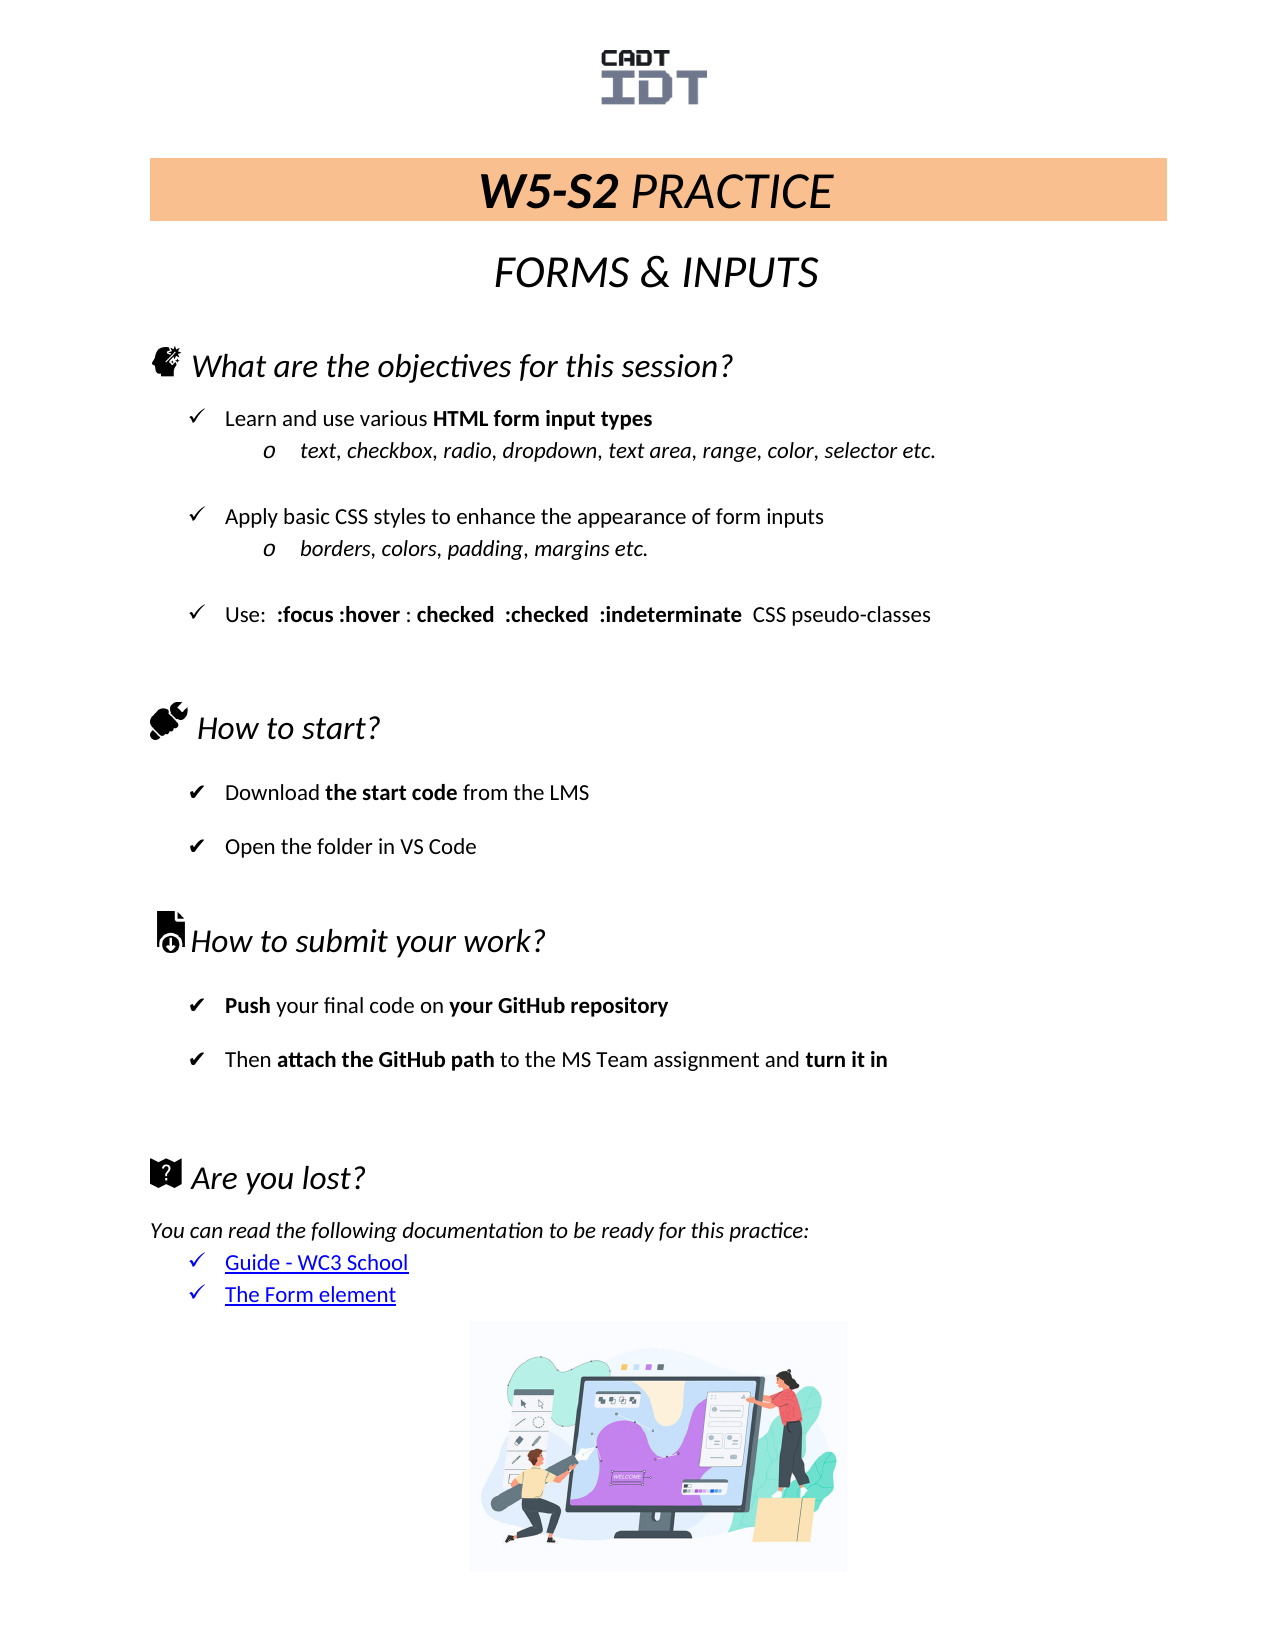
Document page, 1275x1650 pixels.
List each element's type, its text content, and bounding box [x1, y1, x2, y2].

subtitle How to start? [150, 702, 1167, 748]
title W5-S2 PRACTICE [150, 158, 1167, 221]
list Open the folder in VS Code [187, 820, 1167, 867]
list Guide - WC3 School [187, 1248, 1167, 1276]
list The Form element [187, 1280, 1167, 1308]
list Apply basic CSS styles to enhance the appearance of form inputs [187, 502, 1167, 530]
list Push your final code on your GitHub repository [187, 979, 1167, 1026]
picture [150, 911, 191, 953]
picture [469, 1321, 848, 1575]
text FORMS & INPUTS [150, 243, 1167, 299]
subtitle What are the objectives for this session? [150, 345, 1167, 386]
list text, checkbox, radio, dropdown, text area, range, color, selector etc. [262, 436, 1167, 466]
list Then attach the GitHub path to the MS Team assignment and turn it in [187, 1033, 1167, 1080]
text You can read the following documentation to be ready for this practice: [150, 1216, 1167, 1244]
list Download the start code from the LMS [187, 766, 1167, 813]
list Use: :focus :hover : checked :checked :indeterminate CSS pseudo-classes [187, 600, 1167, 628]
list Learn and use various HTML form input types [187, 404, 1167, 432]
subtitle How to submit your work? [150, 912, 1167, 961]
picture [150, 345, 182, 378]
list borders, colors, padding, margins etc. [262, 534, 1167, 563]
picture [150, 1157, 182, 1189]
picture [150, 702, 188, 740]
subtitle Are you lost? [150, 1157, 1167, 1197]
